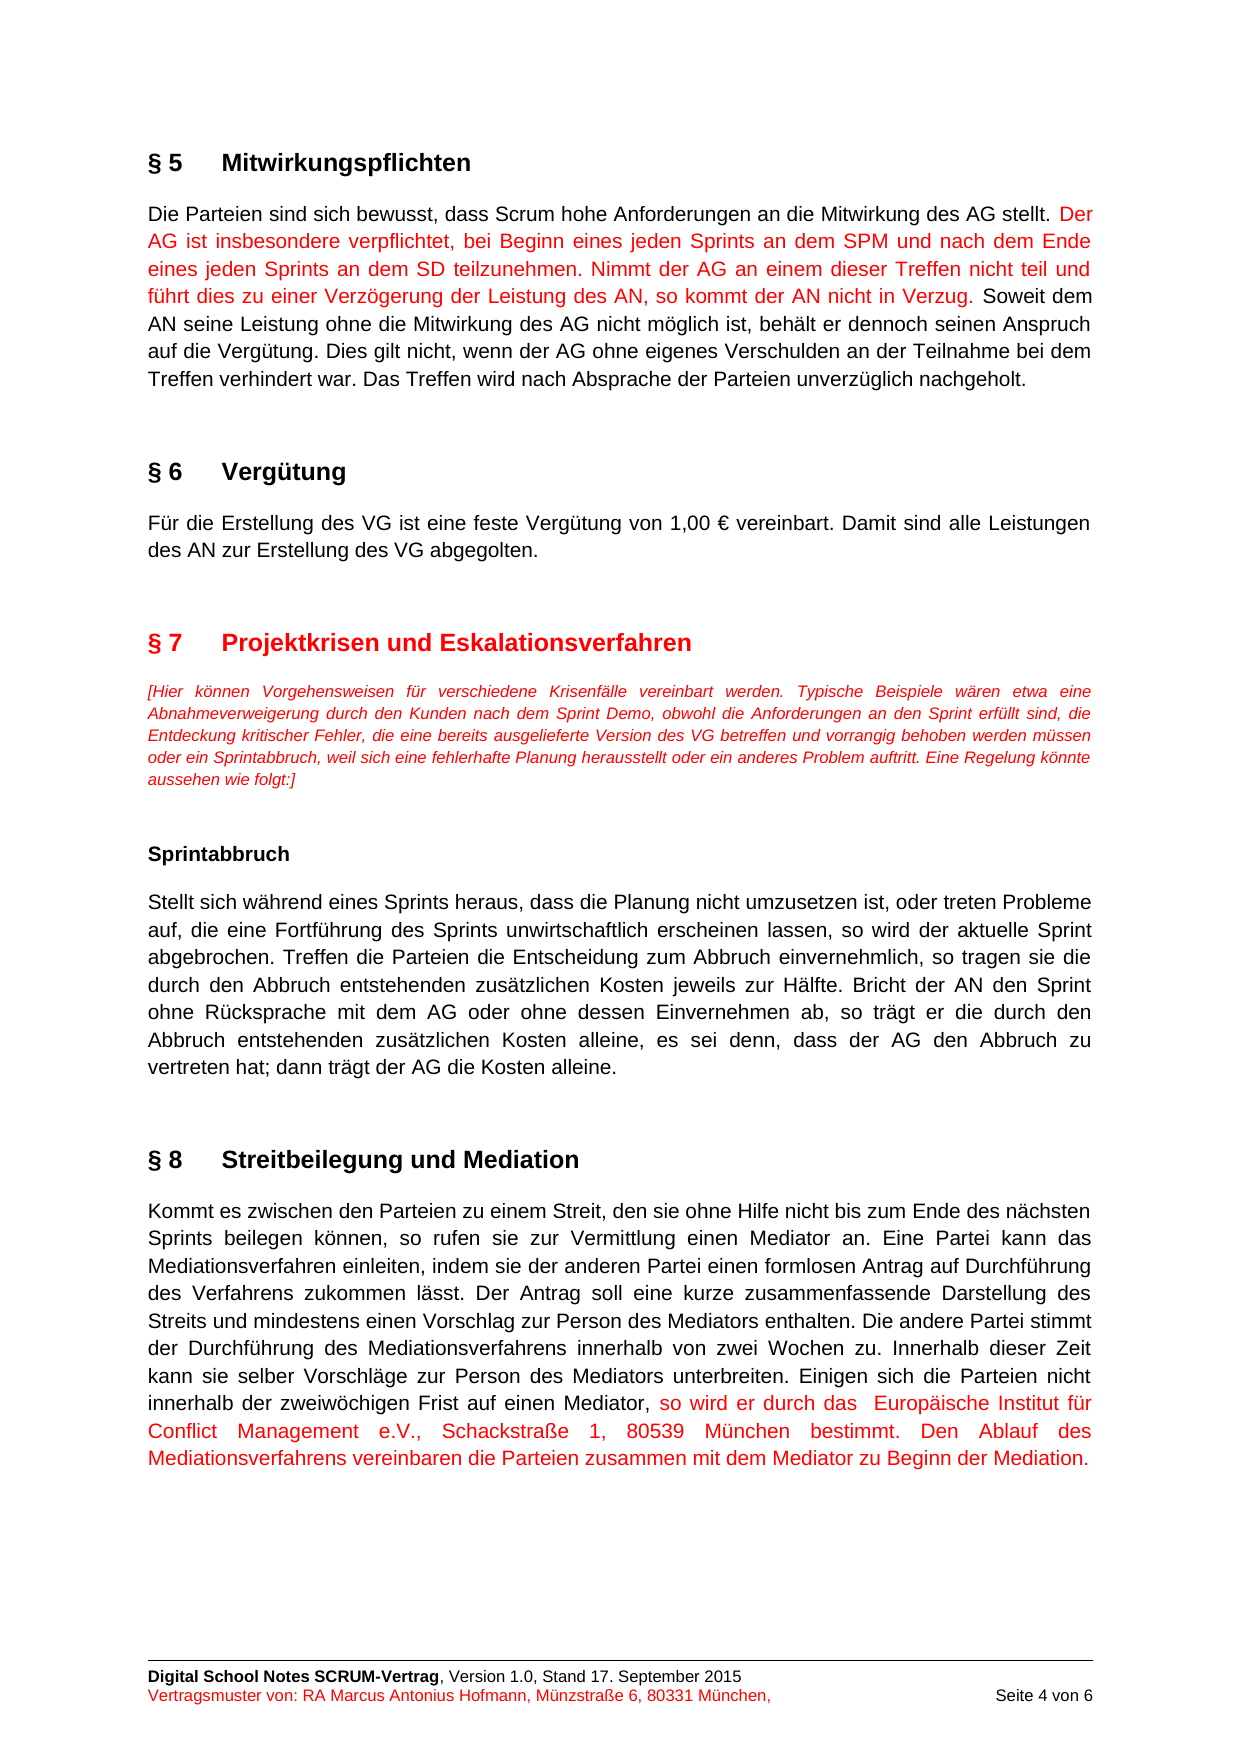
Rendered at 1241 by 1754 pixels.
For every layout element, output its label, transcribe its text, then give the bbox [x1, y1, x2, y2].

text [Hier können Vorgehensweisen für verschiedene Krisenfälle vereinbart werden. Typische Beispiele wären etwa eine Abnahmeverweigerung durch den Kunden nach dem Sprint Demo, obwohl die Anforderungen an den Sprint erfüllt sind, die Entdeckung kritischer Fehler, die eine bereits ausgelieferte Version des VG betreffen und vorrangig behoben werden müssen oder ein Sprintabbruch, weil sich eine fehlerhafte Planung herausstellt oder ein anderes Problem auftritt. Eine Regelung könnte aussehen wie folgt:] [148, 682, 1093, 789]
text § 7 Projektkrisen und Eskalationsverfahren [148, 628, 1093, 657]
text § 6 Vergütung [148, 456, 1093, 485]
text Sprintabbruch [148, 842, 1093, 866]
text § 8 Streitbeilegung und Mediation [148, 1145, 1093, 1174]
text Stellt sich während eines Sprints heraus, dass die Planung nicht umzusetzen ist, oder treten Probleme auf, die eine Fortführung des Sprints unwirtschaftlich erscheinen lassen, so wird der aktuelle Sprint abgebrochen. Treffen die Parteien die Entscheidung zum Abbruch einvernehmlich, so tragen sie die durch den Abbruch entstehenden zusätzlichen Kosten jeweils zur Hälfte. Bricht der AN den Sprint ohne Rücksprache mit dem AG oder ohne dessen Einvernehmen ab, so trägt er die durch den Abbruch entstehenden zusätzlichen Kosten alleine, es sei denn, dass der AG den Abbruch zu vertreten hat; dann trägt der AG die Kosten alleine. [148, 890, 1093, 1079]
text § 5 Mitwirkungspflichten [148, 148, 1093, 176]
text Kommt es zwischen den Parteien zu einem Streit, den sie ohne Hilfe nicht bis zum Ende des nächsten Sprints beilegen können, so rufen sie zur Vermittlung einen Mediator an. Eine Partei kann das Mediationsverfahren einleiten, indem sie der anderen Partei einen formlosen Antrag auf Durchführung des Verfahrens zukommen lässt. Der Antrag soll eine kurze zusammenfassende Darstellung des Streits und mindestens einen Vorschlag zur Person des Mediators enthalten. Die andere Partei stimmt der Durchführung des Mediationsverfahrens innerhalb von zwei Wochen zu. Innerhalb dieser Zeit kann sie selber Vorschläge zur Person des Mediators unterbreiten. Einigen sich die Parteien nicht innerhalb der zweiwöchigen Frist auf einen Mediator, so wird er durch das Europäische Institut für Conflict Management e.V., Schackstraße 1, 80539 München bestimmt. Den Ablauf des Mediationsverfahrens vereinbaren die Parteien zusammen mit dem Mediator zu Beginn der Mediation. [148, 1199, 1093, 1470]
text Für die Erstellung des VG ist eine feste Vergütung von 1,00 € vereinbart. Damit sind alle Leistungen des AN zur Erstellung des VG abgegolten. [148, 510, 1093, 562]
text Die Parteien sind sich bewusst, dass Scrum hohe Anforderungen an die Mitwirkung des AG stellt. Der AG ist insbesondere verpflichtet, bei Beginn eines jeden Sprints an dem SPM und nach dem Ende eines jeden Sprints an dem SD teilzunehmen. Nimmt der AG an einem dieser Treffen nicht teil und führt dies zu einer Verzögerung der Leistung des AN, so kommt der AN nicht in Verzug. Soweit dem AN seine Leistung ohne die Mitwirkung des AG nicht möglich ist, behält er dennoch seinen Anspruch auf die Vergütung. Dies gilt nicht, wenn der AG ohne eigenes Verschulden an der Teilnahme bei dem Treffen verhindert war. Das Treffen wird nach Absprache der Parteien unverzüglich nachgeholt. [148, 201, 1093, 390]
